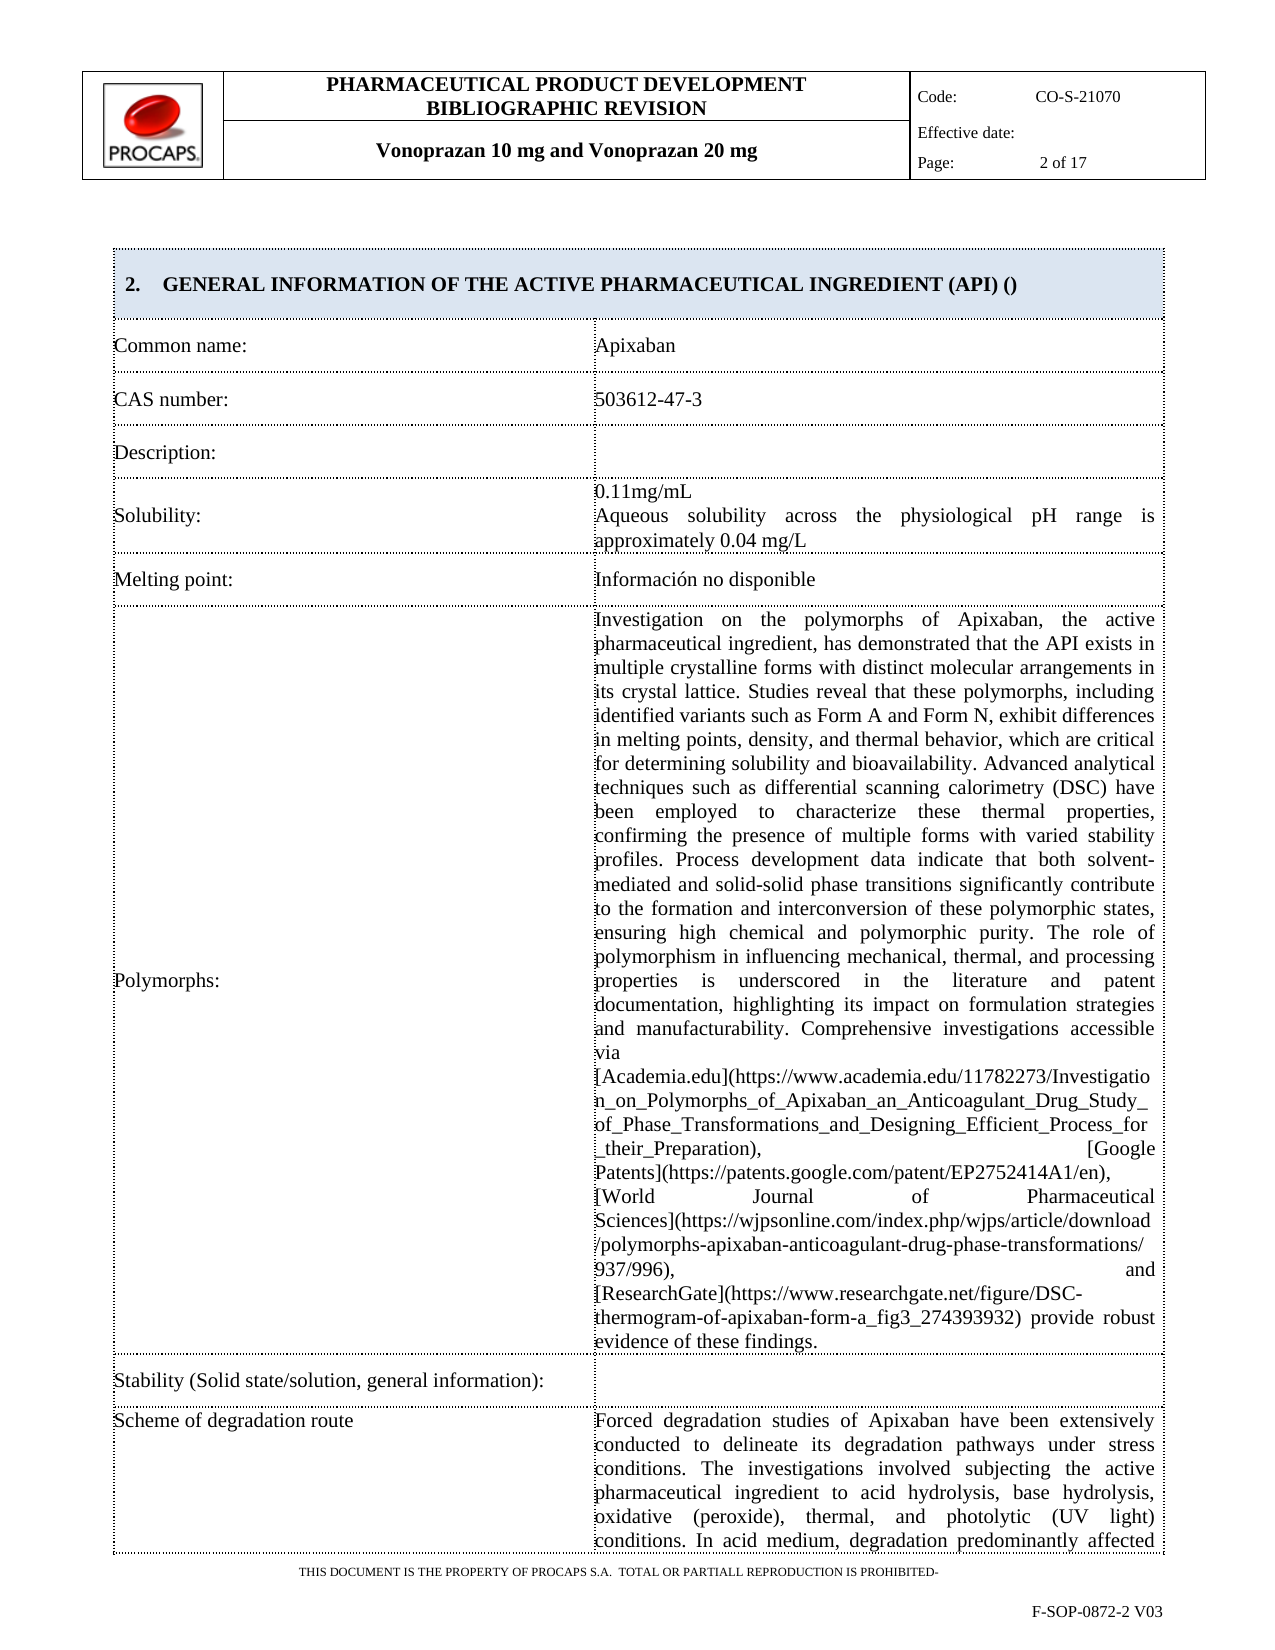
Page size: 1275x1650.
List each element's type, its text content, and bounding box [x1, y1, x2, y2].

table_cell Apixaban [595, 318, 1163, 371]
table_cell Stability (Solid state/solution, general information): [114, 1353, 594, 1406]
table_cell Información no disponible [595, 552, 1163, 605]
table_cell Common name: [114, 318, 594, 371]
table_cell Description: [114, 424, 594, 477]
table_cell Polymorphs: [114, 605, 594, 1353]
table_cell [595, 424, 1163, 477]
table_cell 503612-47-3 [595, 371, 1163, 424]
table_header GENERAL INFORMATION OF THE ACTIVE PHARMACEUTICAL INGREDIENT (API) () [114, 248, 1163, 318]
table_cell [595, 1353, 1163, 1406]
picture [103, 83, 203, 168]
table_cell CAS number: [114, 371, 594, 424]
table_cell 0.11mg/mL Aqueous solubility across the physiological pH range is approximately 0.04 mg/L [595, 477, 1163, 552]
table_cell Scheme of degradation route [114, 1406, 594, 1552]
table_cell Melting point: [114, 552, 594, 605]
table_cell Investigation on the polymorphs of Apixaban, the active pharmaceutical ingredient, has demonstrated that the API exists in multiple crystalline forms with distinct molecular arrangements in its crystal lattice. Studies reveal that these polymorphs, including identified variants such as Form A and Form N, exhibit differences in melting points, density, and thermal behavior, which are critical for determining solubility and bioavailability. Advanced analytical techniques such as differential scanning calorimetry (DSC) have been employed to characterize these thermal properties, confirming the presence of multiple forms with varied stability profiles. Process development data indicate that both solvent‐mediated and solid‐solid phase transitions significantly contribute to the formation and interconversion of these polymorphic states, ensuring high chemical and polymorphic purity. The role of polymorphism in influencing mechanical, thermal, and processing properties is underscored in the literature and patent documentation, highlighting its impact on formulation strategies and manufacturability. Comprehensive investigations accessible via [Academia.edu](https://www.academia.edu/11782273/Investigation_on_Polymorphs_of_Apixaban_an_Anticoagulant_Drug_Study_of_Phase_Transformations_and_Designing_Efficient_Process_for_their_Preparation), [Google Patents](https://patents.google.com/patent/EP2752414A1/en), [World Journal of Pharmaceutical Sciences](https://wjpsonline.com/index.php/wjps/article/download/polymorphs-apixaban-anticoagulant-drug-phase-transformations/937/996), and [ResearchGate](https://www.researchgate.net/figure/DSC-thermogram-of-apixaban-form-a_fig3_274393932) provide robust evidence of these findings. [595, 605, 1163, 1353]
table_cell Solubility: [114, 477, 594, 552]
